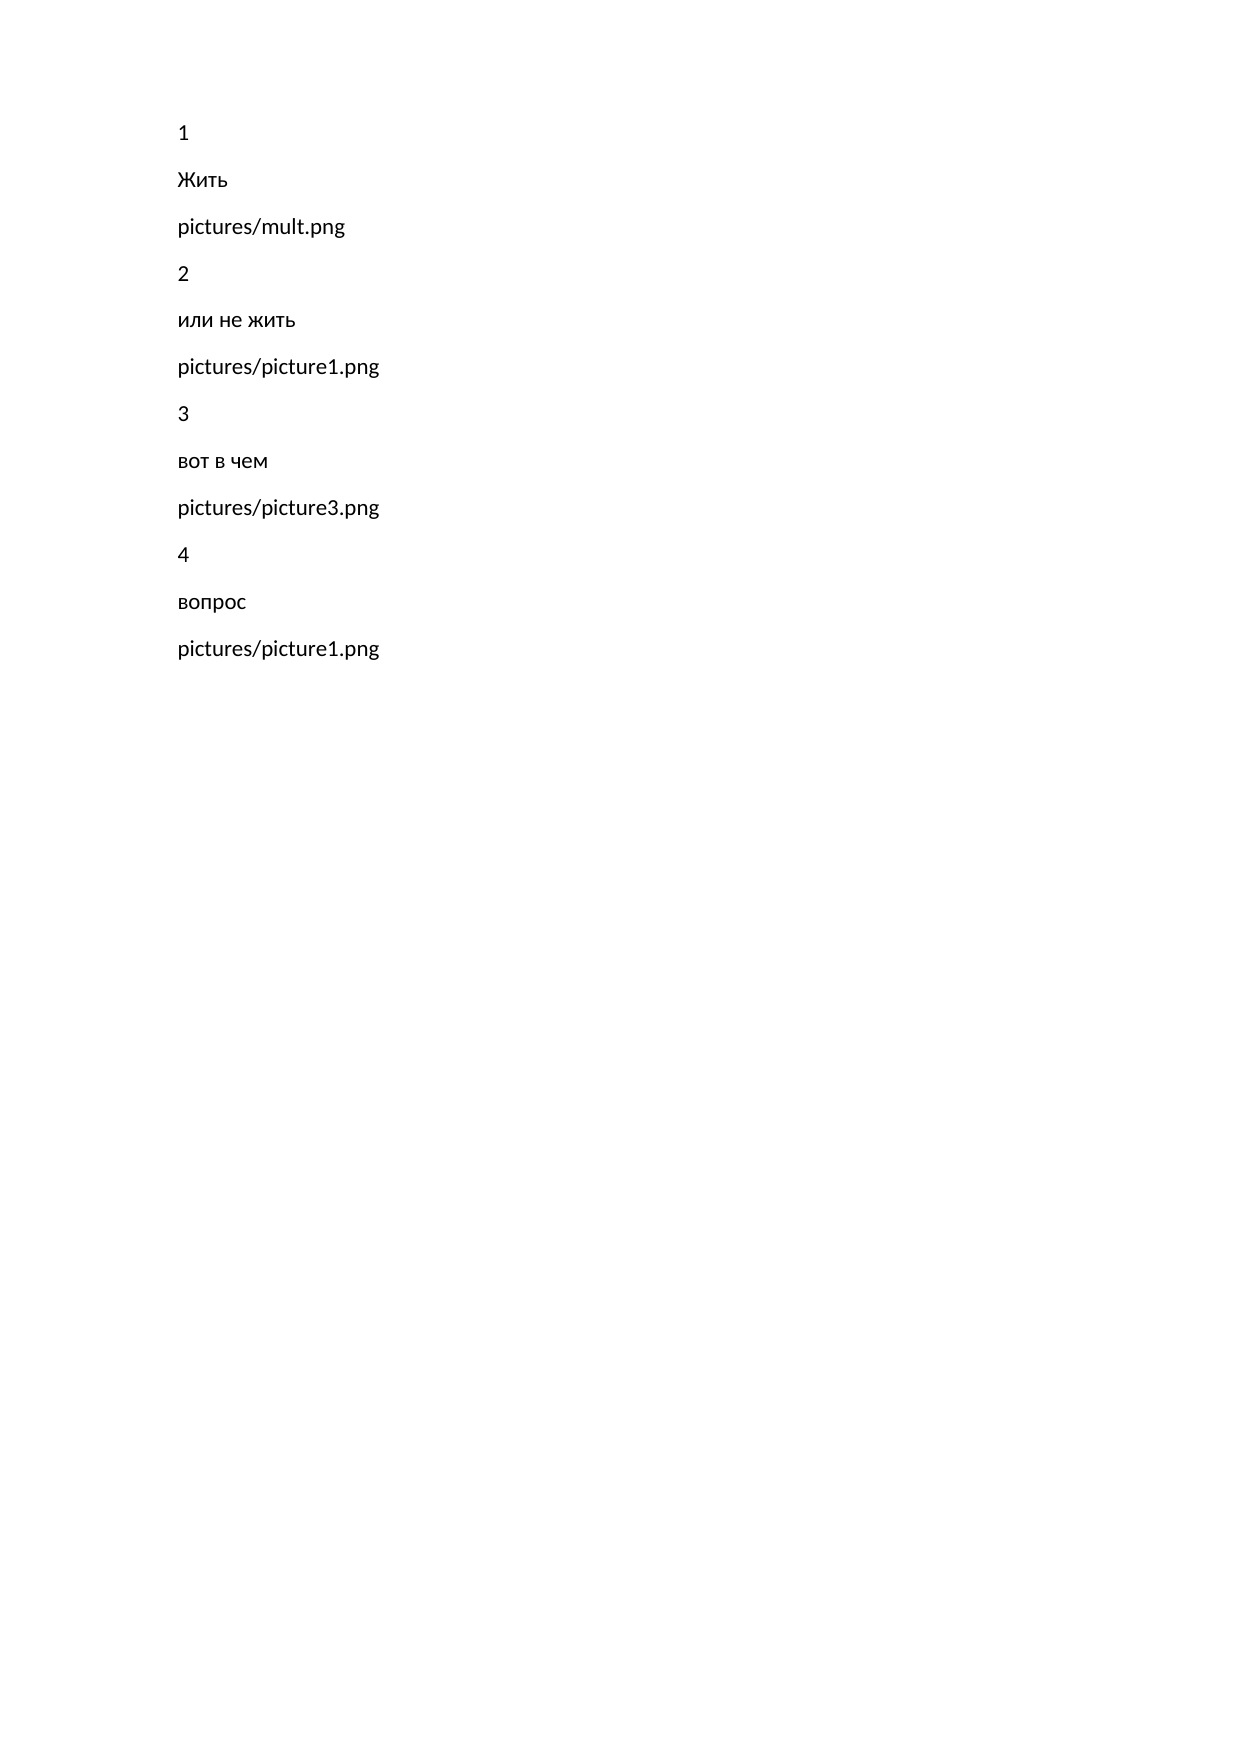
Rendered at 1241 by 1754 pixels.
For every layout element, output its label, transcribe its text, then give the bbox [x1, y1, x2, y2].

text pictures/picture1.png [177, 634, 1152, 662]
text pictures/picture1.png [177, 352, 1152, 381]
text вот в чем [177, 446, 1152, 474]
text вопрос [177, 587, 1152, 615]
text или не жить [177, 306, 1152, 334]
text Жить [177, 165, 1152, 193]
text 1 [177, 118, 1152, 146]
text pictures/mult.png [177, 212, 1152, 240]
text 4 [177, 540, 1152, 568]
text pictures/picture3.png [177, 493, 1152, 521]
text 3 [177, 399, 1152, 427]
text 2 [177, 259, 1152, 287]
